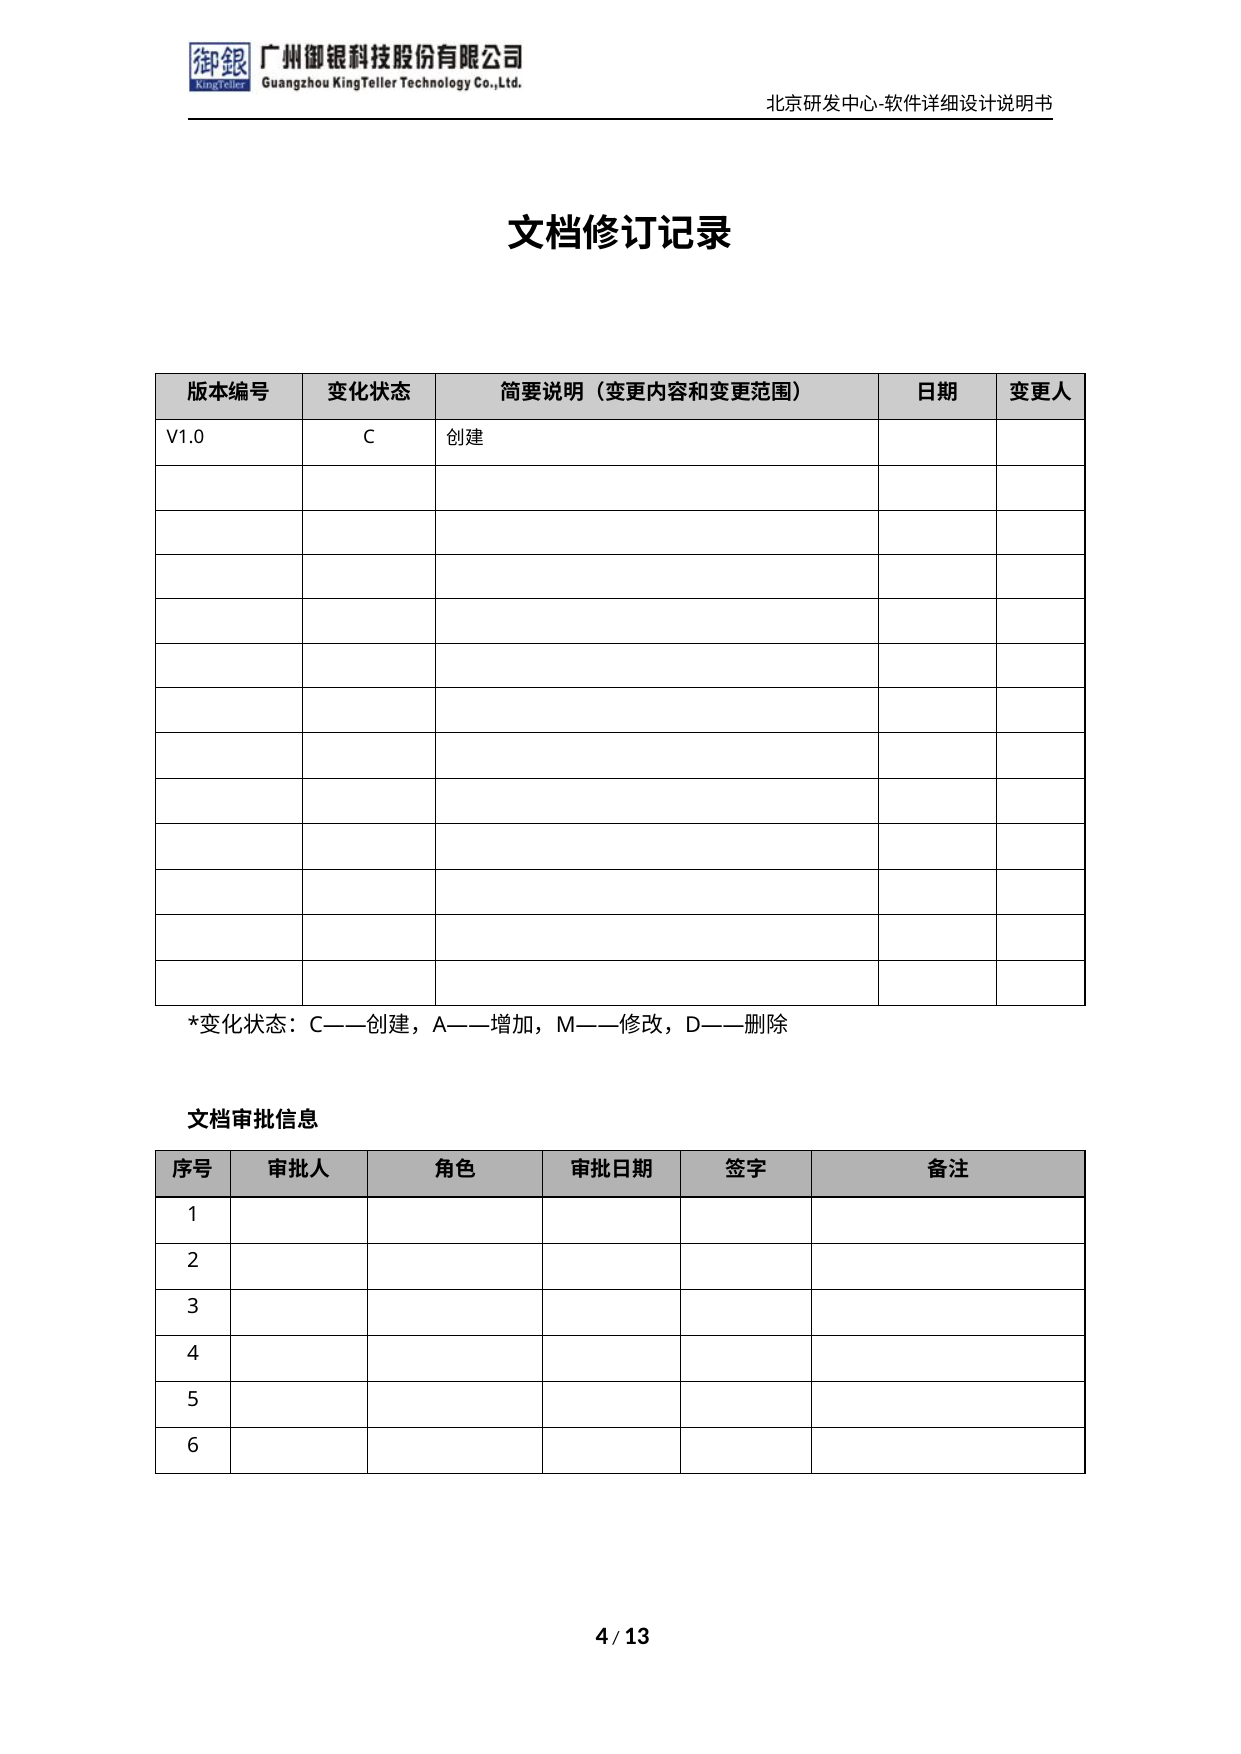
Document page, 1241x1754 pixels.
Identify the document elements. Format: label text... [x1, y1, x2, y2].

table_cell [543, 1428, 680, 1473]
table_cell [436, 555, 878, 598]
table_cell [436, 466, 878, 509]
table_cell [231, 1198, 367, 1242]
table_cell C [303, 420, 435, 465]
table_cell [303, 599, 435, 642]
table_cell [997, 824, 1084, 869]
table_cell [156, 555, 302, 598]
table_cell [543, 1382, 680, 1427]
table_cell [156, 961, 302, 1005]
table_cell [156, 511, 302, 554]
table_cell 创建 [436, 420, 878, 465]
table_cell [997, 733, 1084, 778]
table_cell [812, 1290, 1084, 1334]
table_cell [879, 644, 996, 687]
table_cell [997, 511, 1084, 554]
table_cell [303, 824, 435, 869]
table_cell [997, 466, 1084, 509]
table_cell [156, 870, 302, 914]
table_cell [303, 688, 435, 732]
table_cell [436, 688, 878, 732]
table_cell [368, 1198, 542, 1242]
table_cell [231, 1336, 367, 1381]
table_cell [231, 1290, 367, 1334]
table_header 简要说明（变更内容和变更范围） [436, 374, 878, 419]
table_cell [681, 1244, 811, 1288]
table_cell [879, 555, 996, 598]
table_header 审批日期 [543, 1151, 680, 1196]
table_cell [156, 644, 302, 687]
table_cell [997, 644, 1084, 687]
table_cell [436, 733, 878, 778]
table_cell [543, 1244, 680, 1288]
table_header 备注 [812, 1151, 1084, 1196]
table_cell [543, 1336, 680, 1381]
table_cell [681, 1428, 811, 1473]
table_cell [997, 555, 1084, 598]
table_cell [436, 511, 878, 554]
table_cell [879, 779, 996, 823]
table_cell [303, 870, 435, 914]
table_cell [997, 915, 1084, 960]
table_cell [303, 961, 435, 1005]
table_cell [997, 420, 1084, 465]
table_header 签字 [681, 1151, 811, 1196]
table_cell [303, 555, 435, 598]
table_cell [879, 824, 996, 869]
table_cell [303, 915, 435, 960]
table_cell [812, 1382, 1084, 1427]
table_cell [681, 1382, 811, 1427]
table_cell [879, 688, 996, 732]
table_cell [156, 466, 302, 509]
table_cell [303, 733, 435, 778]
table_cell [156, 599, 302, 642]
table_cell [303, 511, 435, 554]
table_cell [812, 1428, 1084, 1473]
table_cell 1 [156, 1198, 230, 1242]
text 文档审批信息 [187, 1102, 1053, 1134]
table_cell [879, 870, 996, 914]
table_cell [681, 1290, 811, 1334]
table_cell [997, 870, 1084, 914]
table_cell [156, 915, 302, 960]
table_cell [231, 1382, 367, 1427]
table_cell [543, 1198, 680, 1242]
table_cell 3 [156, 1290, 230, 1334]
picture [187, 40, 524, 94]
table_cell 6 [156, 1428, 230, 1473]
table_cell [997, 961, 1084, 1005]
table_cell [368, 1382, 542, 1427]
table_cell [303, 466, 435, 509]
table_cell [812, 1336, 1084, 1381]
table_cell [436, 779, 878, 823]
table_header 审批人 [231, 1151, 367, 1196]
table_cell 4 [156, 1336, 230, 1381]
table_cell [879, 915, 996, 960]
table_header 变更人 [997, 374, 1084, 419]
table_header 变化状态 [303, 374, 435, 419]
table_cell [812, 1244, 1084, 1288]
table_cell [303, 779, 435, 823]
table_cell [879, 599, 996, 642]
table_cell [436, 961, 878, 1005]
table_cell 5 [156, 1382, 230, 1427]
table_cell [368, 1244, 542, 1288]
table_cell [879, 466, 996, 509]
table_cell [231, 1428, 367, 1473]
table_cell [156, 688, 302, 732]
table_cell [156, 779, 302, 823]
table_cell [436, 599, 878, 642]
table_cell [879, 733, 996, 778]
text *变化状态：C――创建，A——增加，M——修改，D——删除 [187, 1006, 1053, 1039]
table_cell [879, 511, 996, 554]
table_cell [879, 420, 996, 465]
table_cell [231, 1244, 367, 1288]
table_cell [681, 1198, 811, 1242]
table_header 序号 [156, 1151, 230, 1196]
table_header 日期 [879, 374, 996, 419]
table_cell [436, 824, 878, 869]
table_header 版本编号 [156, 374, 302, 419]
table_cell [436, 644, 878, 687]
subtitle 文档修订记录 [187, 197, 1053, 262]
table_cell [436, 870, 878, 914]
table_cell [156, 733, 302, 778]
table_cell [812, 1198, 1084, 1242]
table_cell 2 [156, 1244, 230, 1288]
table_cell [303, 644, 435, 687]
table_cell [997, 779, 1084, 823]
table_cell [997, 688, 1084, 732]
table_cell [879, 961, 996, 1005]
table_cell [436, 915, 878, 960]
table_cell [156, 824, 302, 869]
table_cell [368, 1428, 542, 1473]
table_cell V1.0 [156, 420, 302, 465]
table_header 角色 [368, 1151, 542, 1196]
table_cell [368, 1336, 542, 1381]
table_cell [997, 599, 1084, 642]
table_cell [368, 1290, 542, 1334]
table_cell [543, 1290, 680, 1334]
table_cell [681, 1336, 811, 1381]
